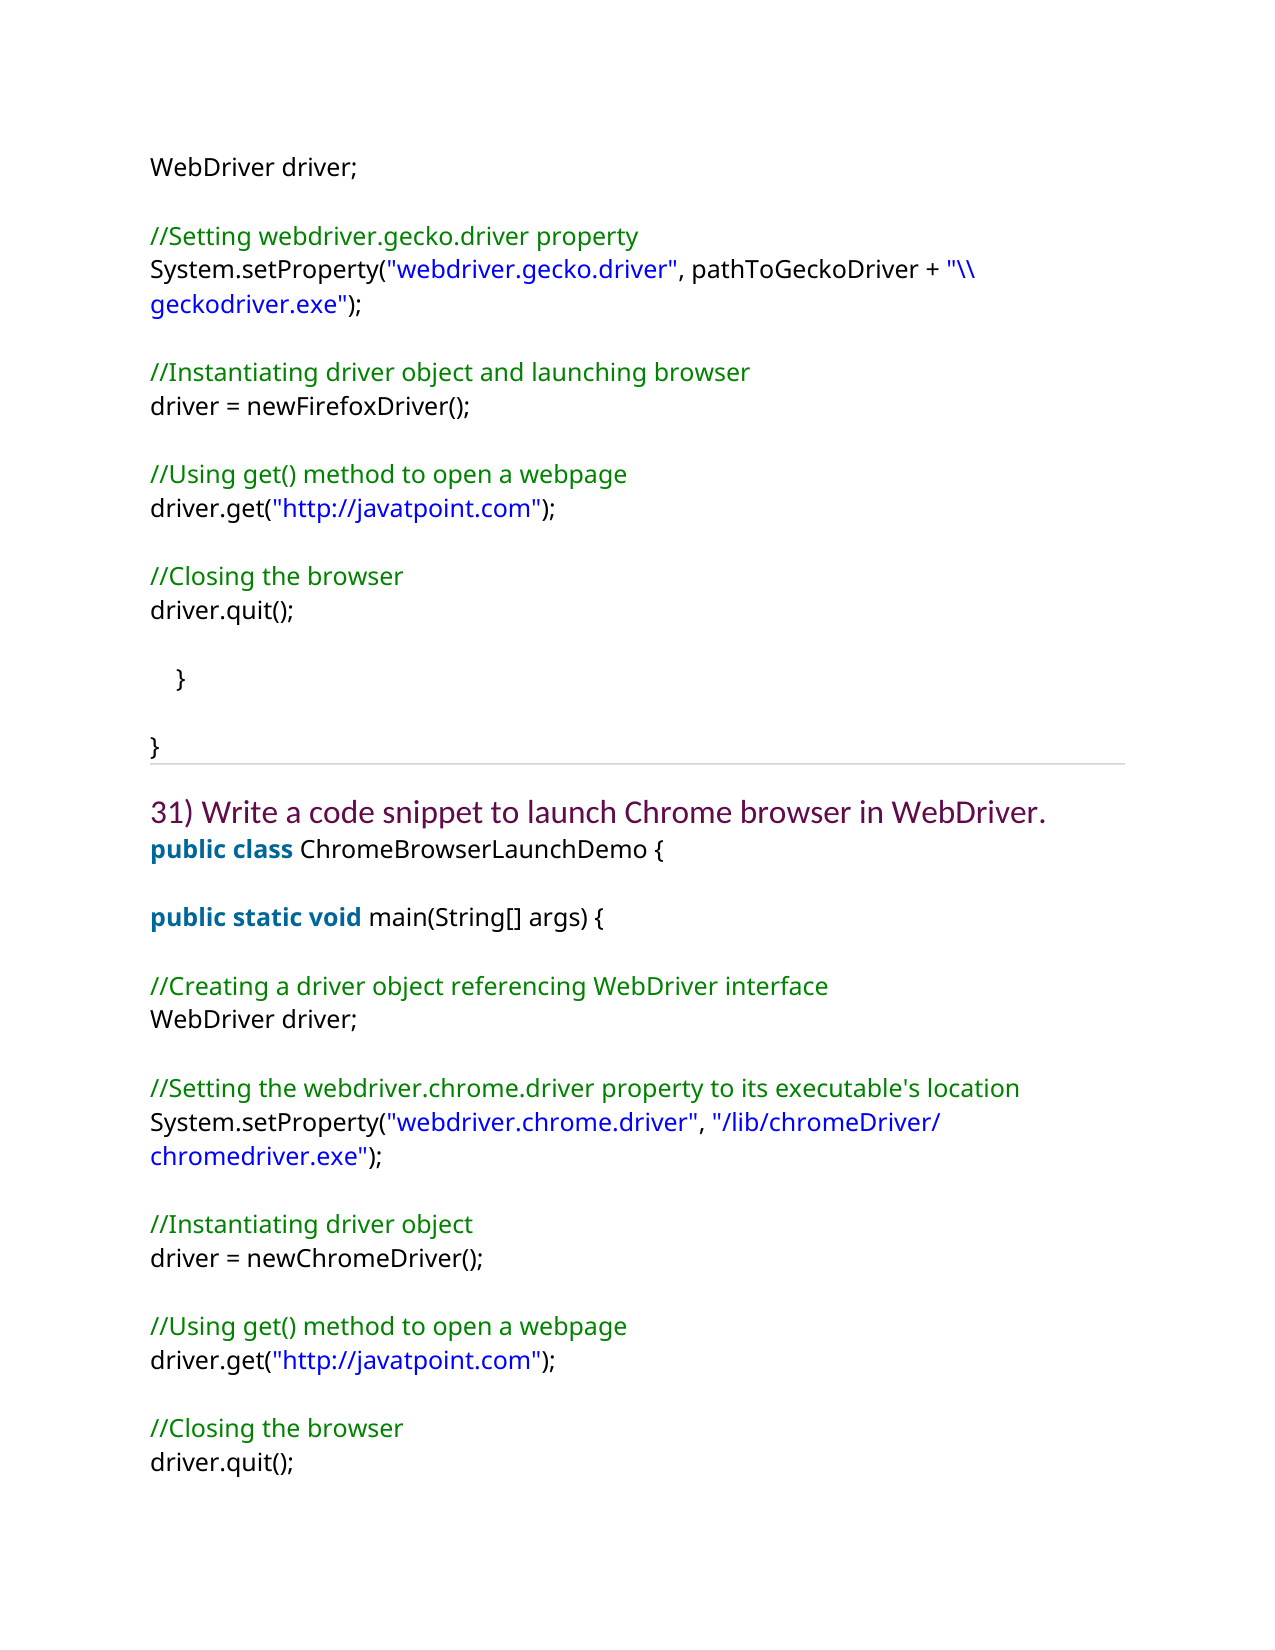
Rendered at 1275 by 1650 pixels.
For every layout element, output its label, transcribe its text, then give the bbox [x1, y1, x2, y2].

text driver.quit(); [150, 1445, 1125, 1479]
text //Using get() method to open a webpage [150, 1309, 1125, 1343]
text //Instantiating driver object [150, 1207, 1125, 1241]
text public class ChromeBrowserLaunchDemo { [150, 832, 1125, 866]
text } [150, 661, 1125, 695]
text 31) Write a code snippet to launch Chrome browser in WebDriver. [150, 791, 1125, 832]
text //Closing the browser [150, 1411, 1125, 1445]
text WebDriver driver; [150, 150, 1125, 184]
text System.setProperty("webdriver.gecko.driver", pathToGeckoDriver + "\\geckodriver.exe"); [150, 252, 1125, 320]
text //Creating a driver object referencing WebDriver interface [150, 968, 1125, 1002]
text WebDriver driver; [150, 1002, 1125, 1036]
text driver = newChromeDriver(); [150, 1241, 1125, 1275]
text //Instantiating driver object and launching browser [150, 354, 1125, 388]
text driver.quit(); [150, 593, 1125, 627]
text } [150, 729, 1125, 763]
text //Closing the browser [150, 559, 1125, 593]
text driver.get("http://javatpoint.com"); [150, 1343, 1125, 1377]
text driver.get("http://javatpoint.com"); [150, 491, 1125, 525]
text System.setProperty("webdriver.chrome.driver", "/lib/chromeDriver/chromedriver.exe"); [150, 1104, 1125, 1172]
text public static void main(String[] args) { [150, 900, 1125, 934]
text //Setting webdriver.gecko.driver property [150, 218, 1125, 252]
text //Setting the webdriver.chrome.driver property to its executable's location [150, 1070, 1125, 1104]
text //Using get() method to open a webpage [150, 457, 1125, 491]
text driver = newFirefoxDriver(); [150, 388, 1125, 422]
